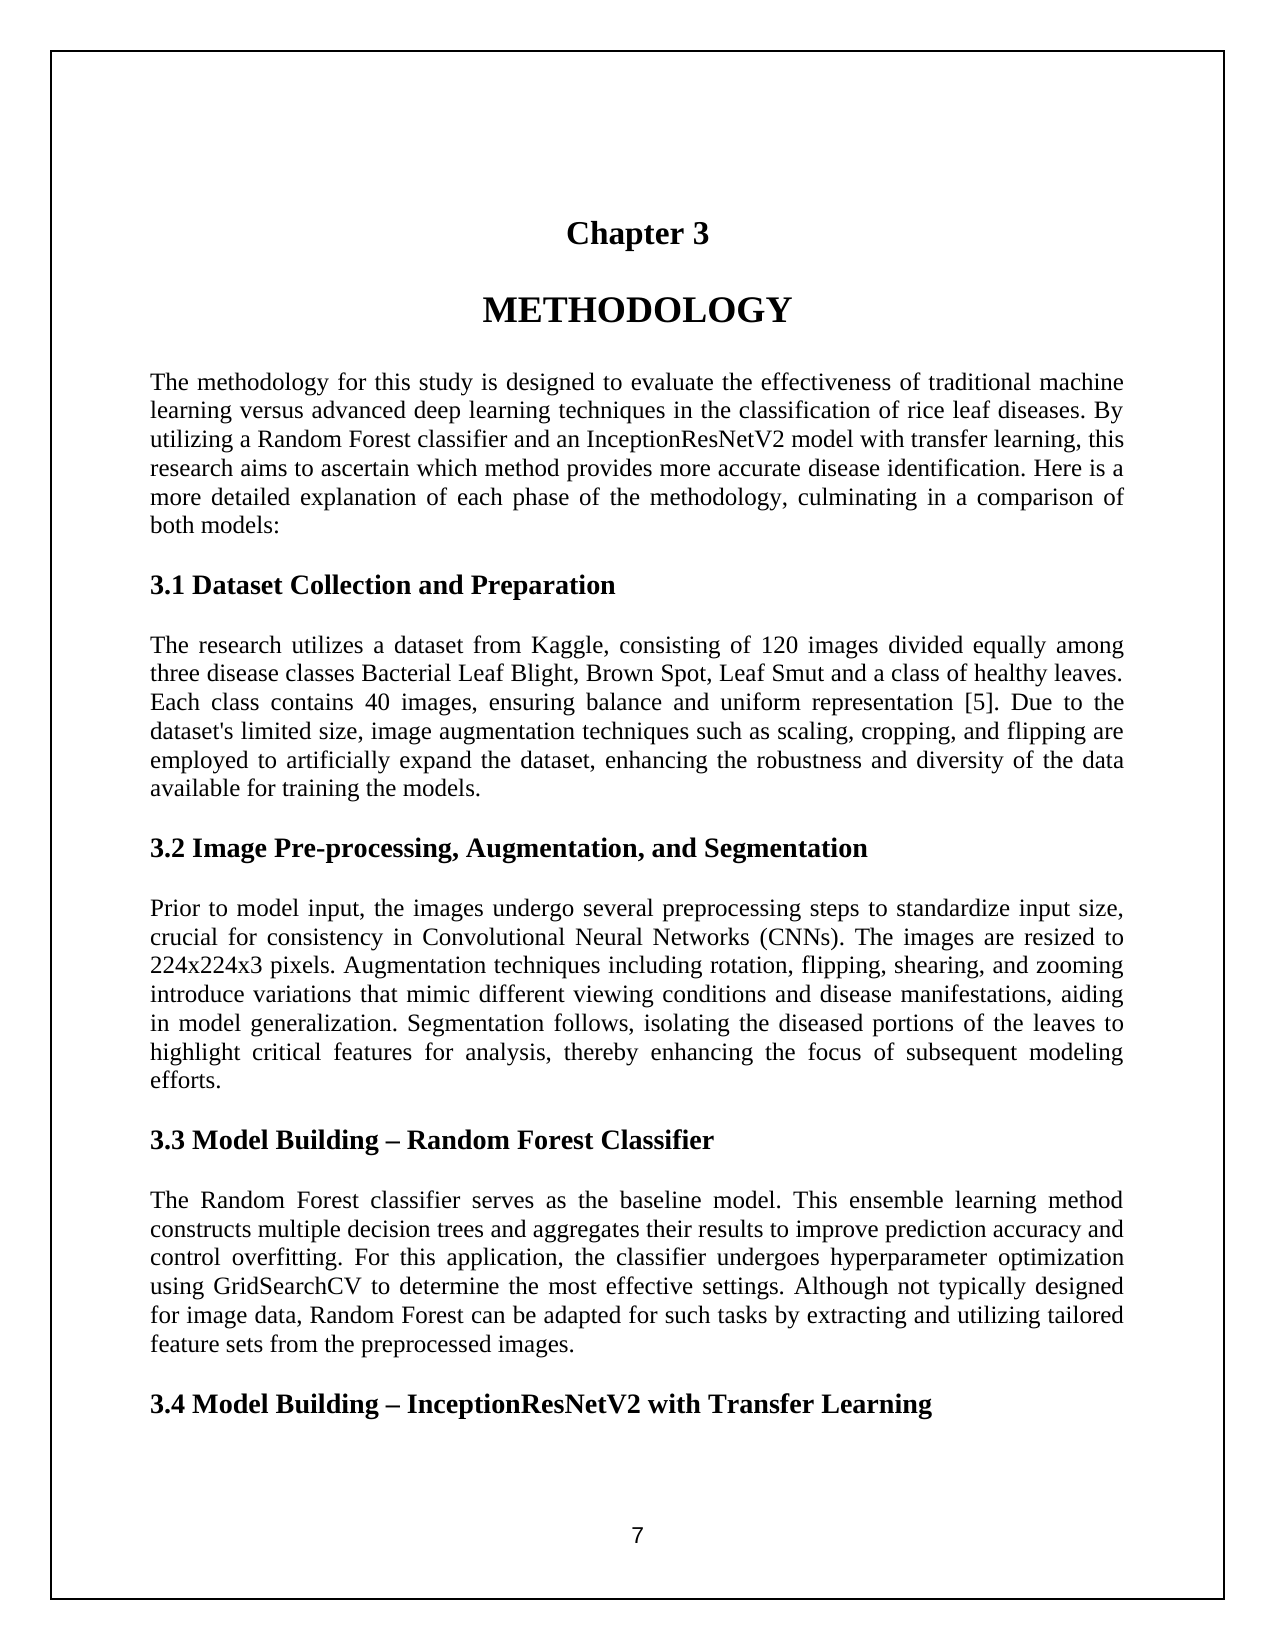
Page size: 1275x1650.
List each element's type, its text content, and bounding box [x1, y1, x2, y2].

text The methodology for this study is designed to evaluate the effectiveness of traditional machine learning versus advanced deep learning techniques in the classification of rice leaf diseases. By utilizing a Random Forest classifier and an InceptionResNetV2 model with transfer learning, this research aims to ascertain which method provides more accurate disease identification. Here is a more detailed explanation of each phase of the methodology, culminating in a comparison of both models: [150, 367, 1125, 539]
text 3.3 Model Building – Random Forest Classifier [150, 1123, 1125, 1156]
text METHODOLOGY [150, 288, 1125, 331]
text The Random Forest classifier serves as the baseline model. This ensemble learning method constructs multiple decision trees and aggregates their results to improve prediction accuracy and control overfitting. For this application, the classifier undergoes hyperparameter optimization using GridSearchCV to determine the most effective settings. Although not typically designed for image data, Random Forest can be adapted for such tasks by extracting and utilizing tailored feature sets from the preprocessed images. [150, 1185, 1125, 1357]
text Prior to model input, the images undergo several preprocessing steps to standardize input size, crucial for consistency in Convolutional Neural Networks (CNNs). The images are resized to 224x224x3 pixels. Augmentation techniques including rotation, flipping, shearing, and zooming introduce variations that mimic different viewing conditions and disease manifestations, aiding in model generalization. Segmentation follows, isolating the diseased portions of the leaves to highlight critical features for analysis, thereby enhancing the focus of subsequent modeling efforts. [150, 893, 1125, 1094]
text The research utilizes a dataset from Kaggle, consisting of 120 images divided equally among three disease classes Bacterial Leaf Blight, Brown Spot, Leaf Smut and a class of healthy leaves. Each class contains 40 images, ensuring balance and uniform representation [5]. Due to the dataset's limited size, image augmentation techniques such as scaling, cropping, and flipping are employed to artificially expand the dataset, enhancing the robustness and diversity of the data available for training the models. [150, 630, 1125, 802]
text 3.2 Image Pre-processing, Augmentation, and Segmentation [150, 831, 1125, 864]
text 3.4 Model Building – InceptionResNetV2 with Transfer Learning [150, 1387, 1125, 1419]
text 3.1 Dataset Collection and Preparation [150, 568, 1125, 601]
text Chapter 3 [150, 213, 1125, 252]
